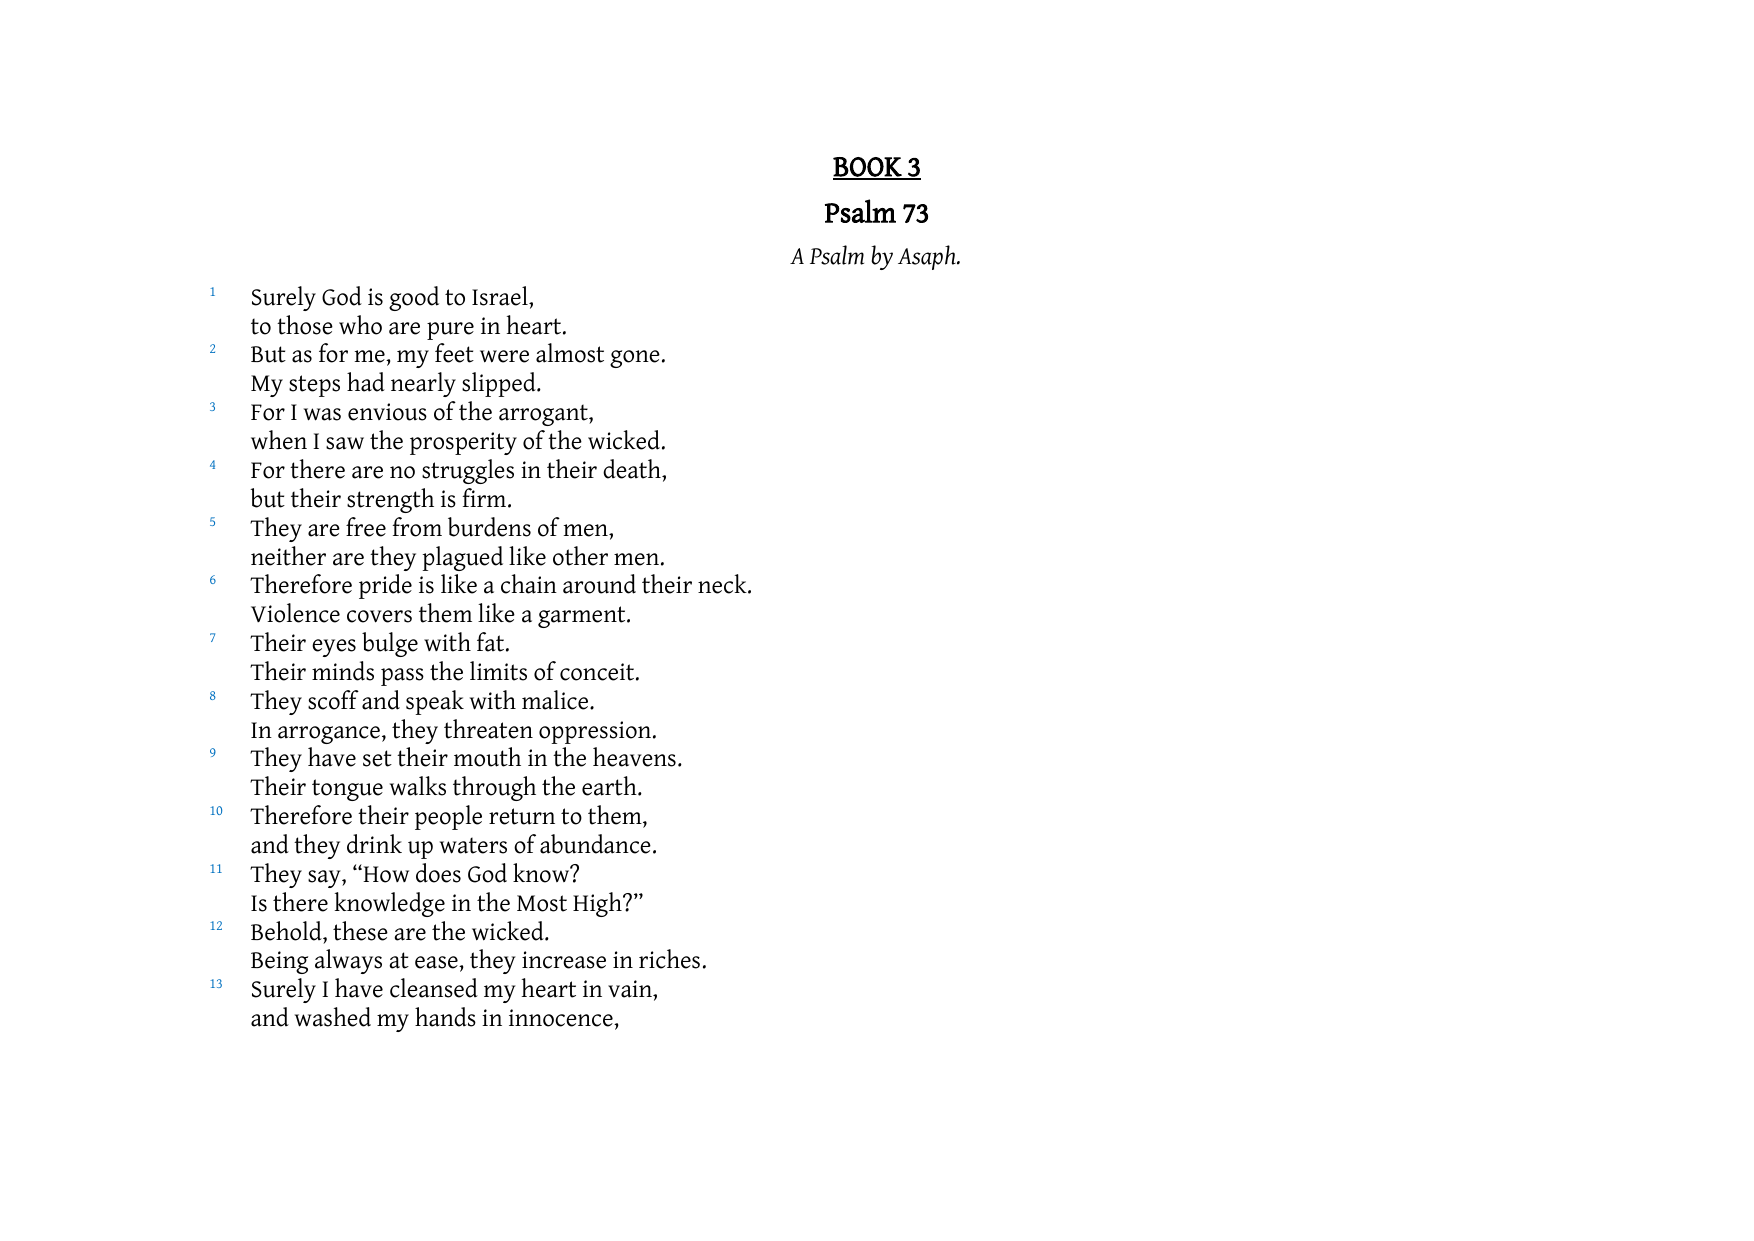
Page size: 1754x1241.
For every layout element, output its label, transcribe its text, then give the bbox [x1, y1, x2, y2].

text 8 They scoff and speak with malice. In arrogance, they threaten oppression. [209, 687, 1545, 745]
text 2 But as for me, my feet were almost gone. My steps had nearly slipped. [209, 341, 1545, 399]
text 7 Their eyes bulge with fat. Their minds pass the limits of conceit. [209, 629, 1545, 687]
text 5 They are free from burdens of men, neither are they plagued like other men. [209, 514, 1545, 572]
text 10 Therefore their people return to them, and they drink up waters of abundance. [209, 803, 1545, 860]
text 13 Surely I have cleansed my heart in vain, and washed my hands in innocence, [209, 976, 1545, 1033]
title A Psalm by Asaph. [150, 242, 1604, 271]
text 3 For I was envious of the arrogant, when I saw the prosperity of the wicked. [209, 399, 1545, 456]
text Psalm 73 [150, 196, 1604, 230]
text BOOK 3 [150, 150, 1604, 184]
text 12 Behold, these are the wicked. Being always at ease, they increase in riches. [209, 918, 1545, 976]
text 4 For there are no struggles in their death, but their strength is firm. [209, 456, 1545, 514]
text 9 They have set their mouth in the heavens. Their tongue walks through the earth. [209, 745, 1545, 803]
text 1 Surely God is good to Israel, to those who are pure in heart. [209, 283, 1545, 341]
text 6 Therefore pride is like a chain around their neck. Violence covers them like a garment. [209, 572, 1545, 629]
text 11 They say, “How does God know? Is there knowledge in the Most High?” [209, 860, 1545, 918]
